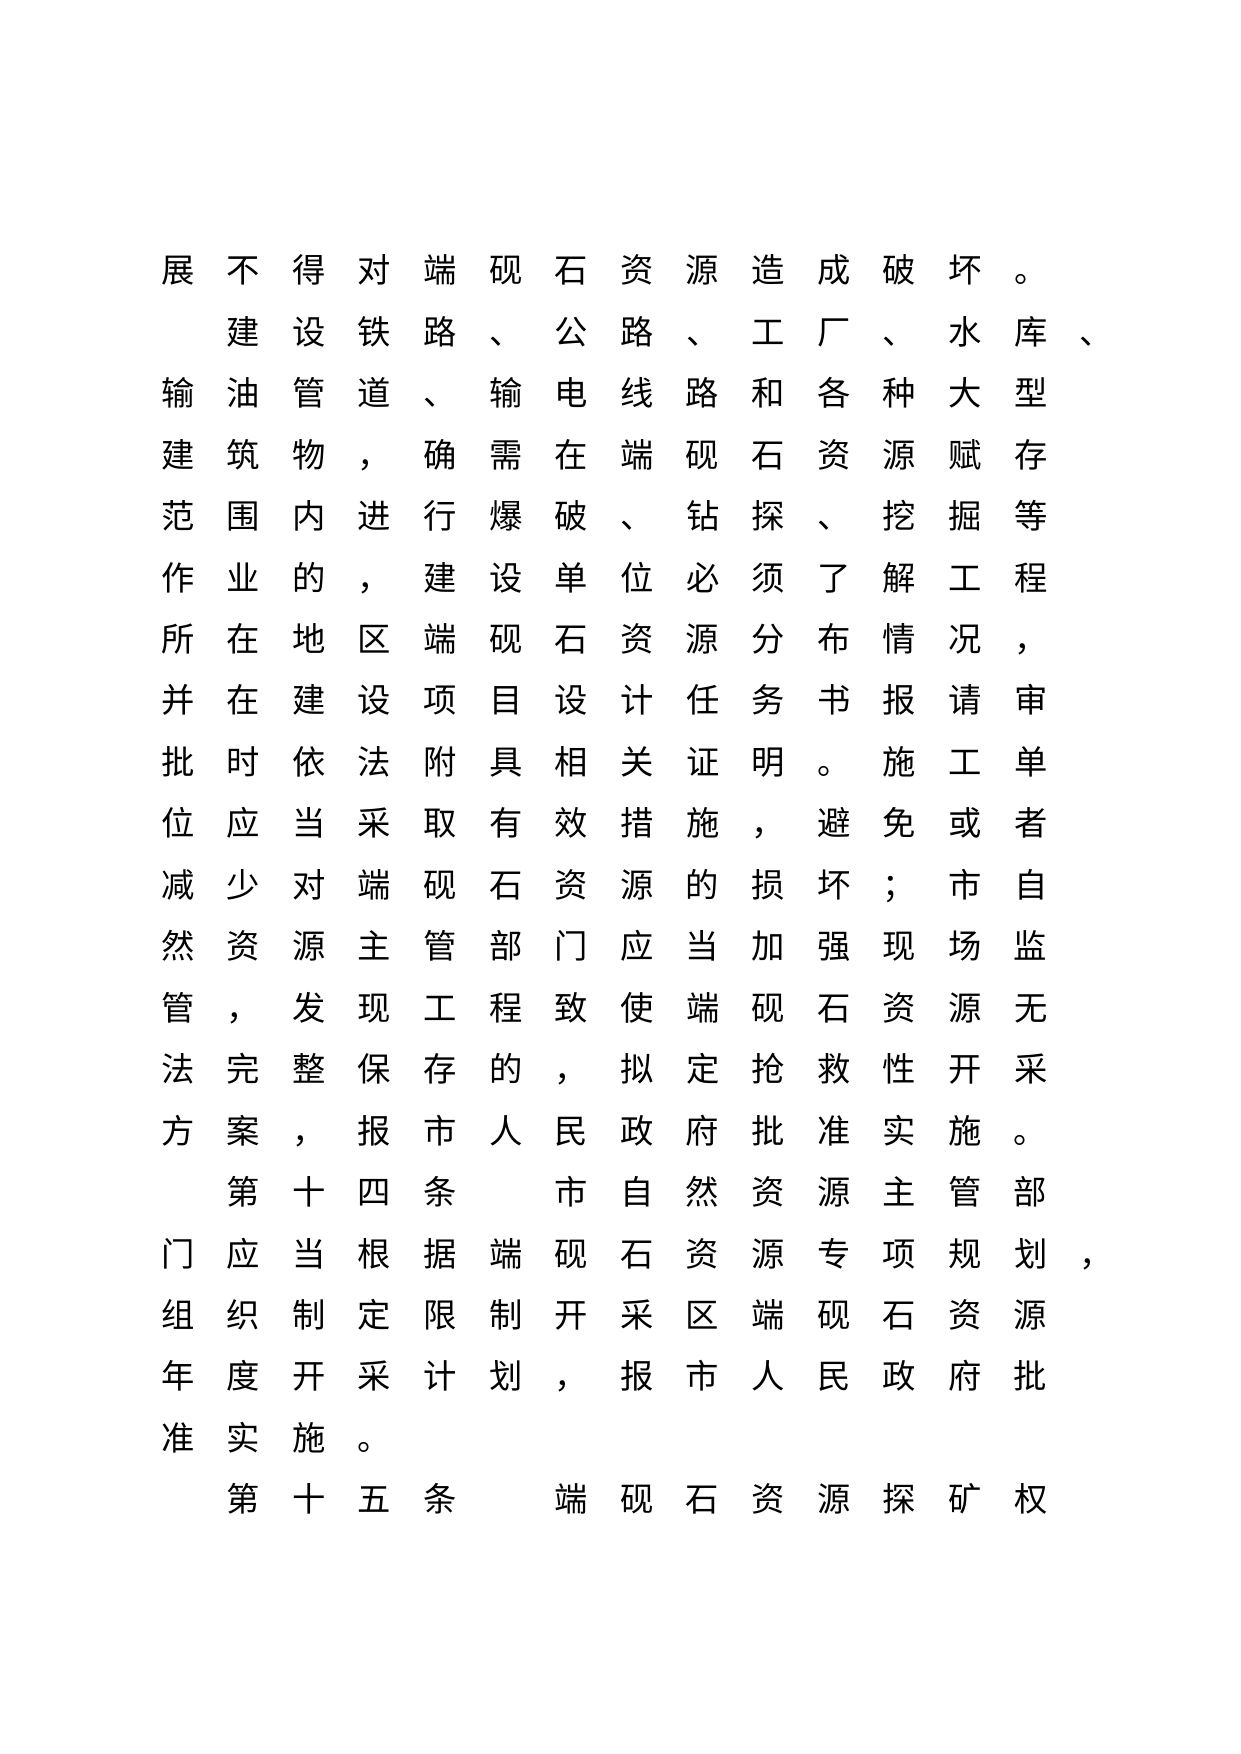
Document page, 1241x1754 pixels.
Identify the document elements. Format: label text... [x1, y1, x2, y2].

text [161, 1467, 1079, 1528]
text 第十四条 市自然资源主管部门应当根据端砚石资源专项规划，组织制定限制开采区端砚石资源年度开采计划，报市人民政府批准实施。 [161, 1159, 1079, 1467]
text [161, 237, 1079, 299]
text 建设铁路、公路、工厂、水库、输油管道、输电线路和各种大型建筑物，确需在端砚石资源赋存范围内进行爆破、钻探、挖掘等作业的，建设单位必须了解工程所在地区端砚石资源分布情况，并在建设项目设计任务书报请审批时依法附具相关证明。施工单位应当采取有效措施，避免或者减少对端砚石资源的损坏；市自然资源主管部门应当加强现场监管，发现工程致使端砚石资源无法完整保存的，拟定抢救性开采方案，报市人民政府批准实施。 [161, 299, 1079, 1159]
